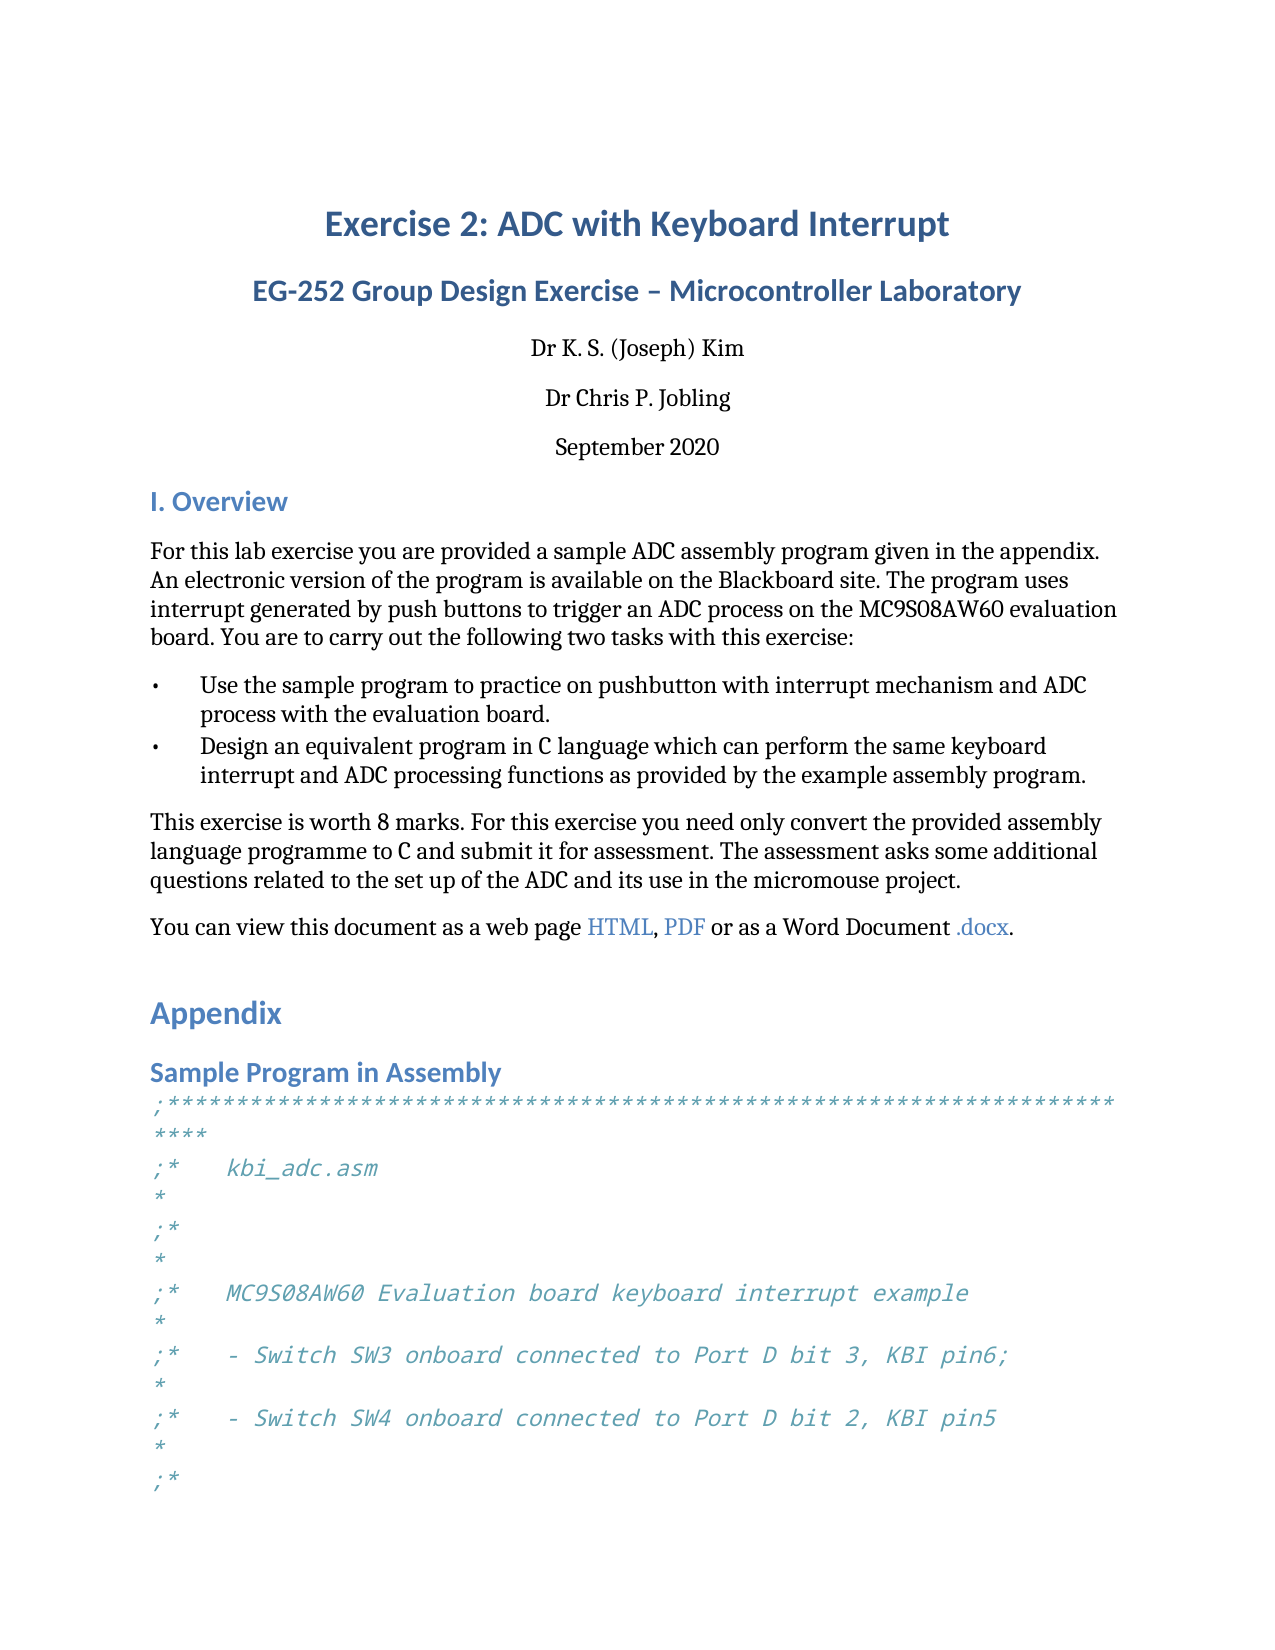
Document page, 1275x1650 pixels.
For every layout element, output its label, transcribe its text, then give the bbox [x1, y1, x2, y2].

text For this lab exercise you are provided a sample ADC assembly program given in the appendix. An electronic version of the program is available on the Blackboard site. The program uses interrupt generated by push buttons to trigger an ADC process on the MC9S08AW60 evaluation board. You are to carry out the following two tasks with this exercise: [150, 537, 1125, 652]
list Design an equivalent program in C language which can perform the same keyboard interrupt and ADC processing functions as provided by the example assembly program. [150, 732, 1125, 789]
text September 2020 [150, 433, 1125, 462]
subtitle Appendix [150, 992, 1125, 1033]
text You can view this document as a web page HTML, PDF or as a Word Document .docx. [150, 913, 1125, 942]
subtitle Sample Program in Assembly [150, 1054, 1125, 1089]
list Use the sample program to practice on pushbutton with interrupt mechanism and ADC process with the evaluation board. [150, 671, 1125, 728]
subtitle I. Overview [150, 483, 1125, 518]
title Exercise 2: ADC with Keyboard Interrupt [150, 200, 1125, 246]
text This exercise is worth 8 marks. For this exercise you need only convert the provided assembly language programme to C and submit it for assessment. The assessment asks some additional questions related to the set up of the ADC and its use in the micromouse project. [150, 808, 1125, 894]
text Dr Chris P. Jobling [150, 383, 1125, 412]
text Dr K. S. (Joseph) Kim [150, 334, 1125, 363]
subtitle EG-252 Group Design Exercise – Microcontroller Laboratory [150, 271, 1125, 309]
